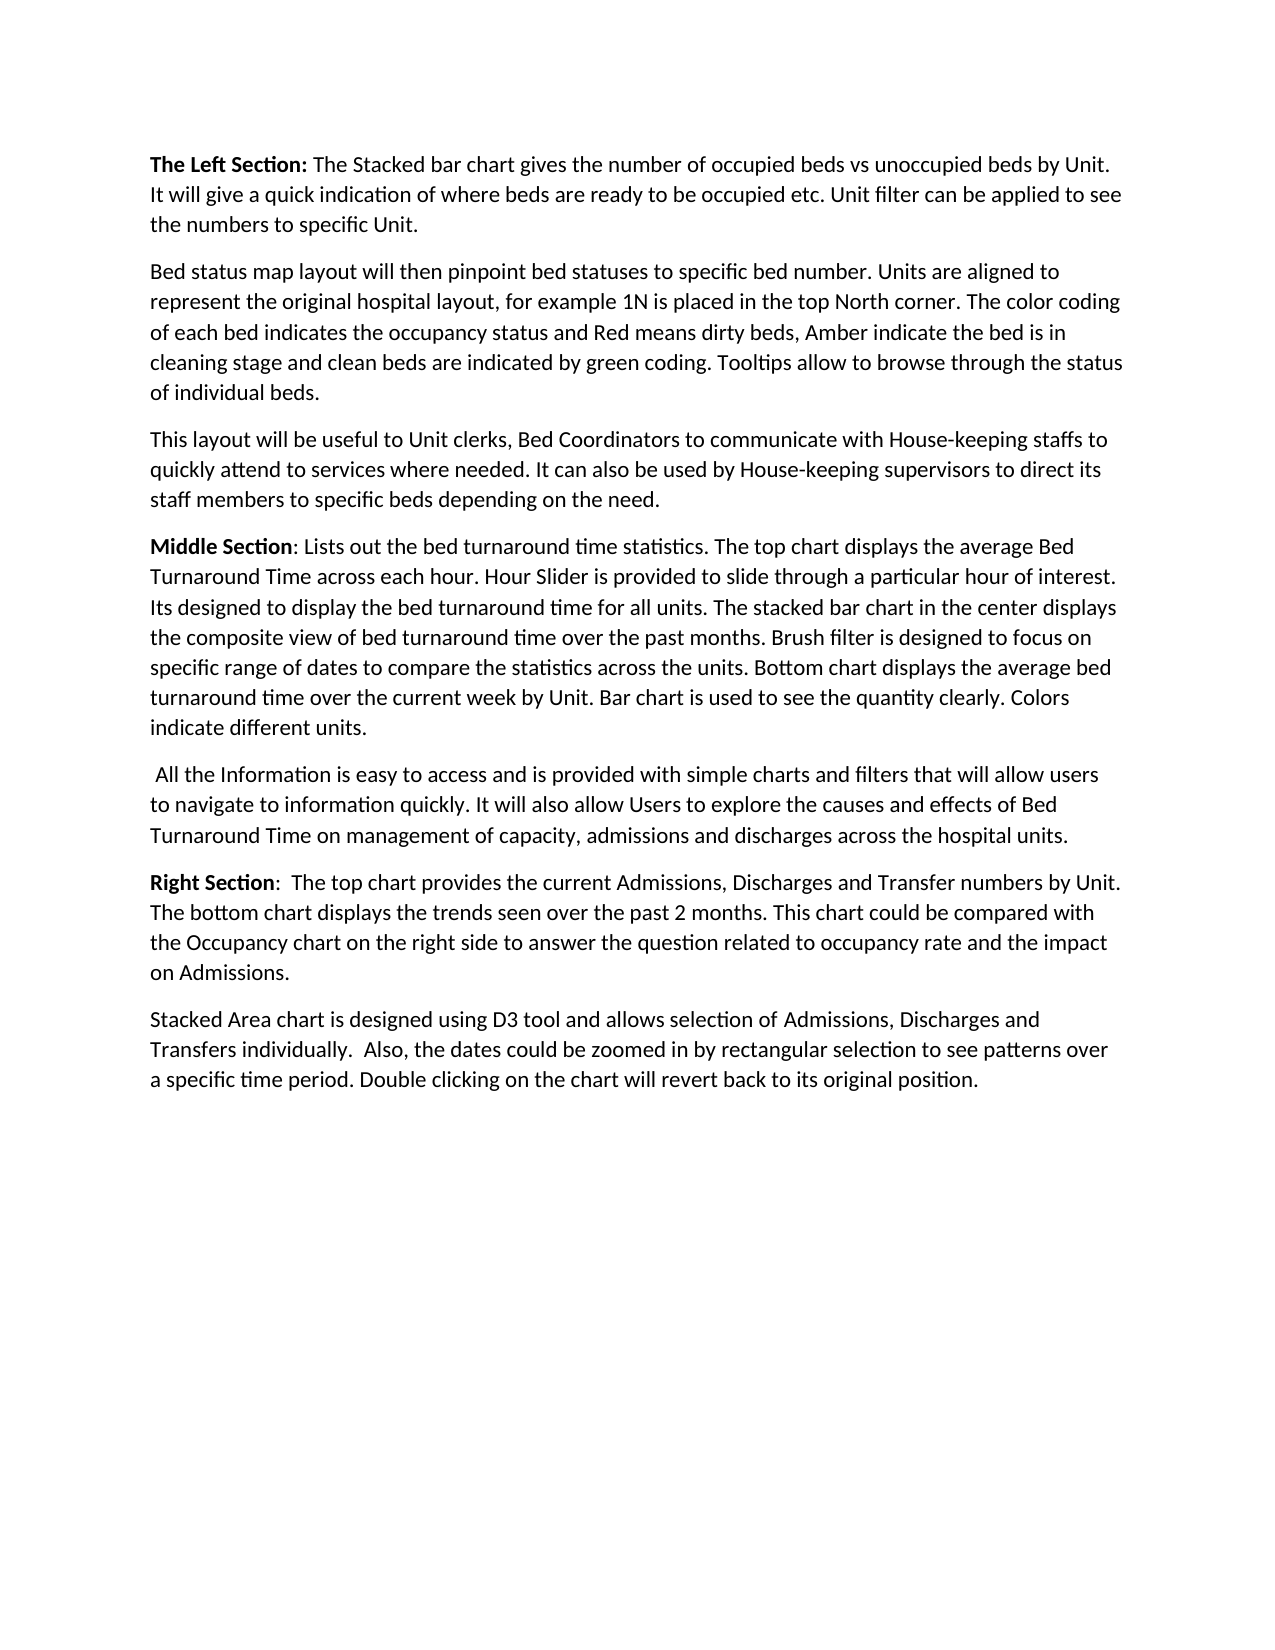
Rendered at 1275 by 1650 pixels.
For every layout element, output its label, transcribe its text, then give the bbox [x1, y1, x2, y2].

text The Left Section: The Stacked bar chart gives the number of occupied beds vs unoccupied beds by Unit. It will give a quick indication of where beds are ready to be occupied etc. Unit filter can be applied to see the numbers to specific Unit. [150, 150, 1125, 238]
text This layout will be useful to Unit clerks, Bed Coordinators to communicate with House-keeping staffs to quickly attend to services where needed. It can also be used by House-keeping supervisors to direct its staff members to specific beds depending on the need. [150, 425, 1125, 513]
text Stacked Area chart is designed using D3 tool and allows selection of Admissions, Discharges and Transfers individually. Also, the dates could be zoomed in by rectangular selection to see patterns over a specific time period. Double clicking on the chart will revert back to its original position. [150, 1005, 1125, 1094]
text Bed status map layout will then pinpoint bed statuses to specific bed number. Units are aligned to represent the original hospital layout, for example 1N is placed in the top North corner. The color coding of each bed indicates the occupancy status and Red means dirty beds, Amber indicate the bed is in cleaning stage and clean beds are indicated by green coding. Tooltips allow to browse through the status of individual beds. [150, 257, 1125, 406]
text Right Section: The top chart provides the current Admissions, Discharges and Transfer numbers by Unit. The bottom chart displays the trends seen over the past 2 months. This chart could be compared with the Occupancy chart on the right side to answer the question related to occupancy rate and the impact on Admissions. [150, 868, 1125, 986]
text All the Information is easy to access and is provided with simple charts and filters that will allow users to navigate to information quickly. It will also allow Users to explore the causes and effects of Bed Turnaround Time on management of capacity, admissions and discharges across the hospital units. [150, 760, 1125, 849]
text Middle Section: Lists out the bed turnaround time statistics. The top chart displays the average Bed Turnaround Time across each hour. Hour Slider is provided to slide through a particular hour of interest. Its designed to display the bed turnaround time for all units. The stacked bar chart in the center displays the composite view of bed turnaround time over the past months. Brush filter is designed to focus on specific range of dates to compare the statistics across the units. Bottom chart displays the average bed turnaround time over the current week by Unit. Bar chart is used to see the quantity clearly. Colors indicate different units. [150, 532, 1125, 742]
